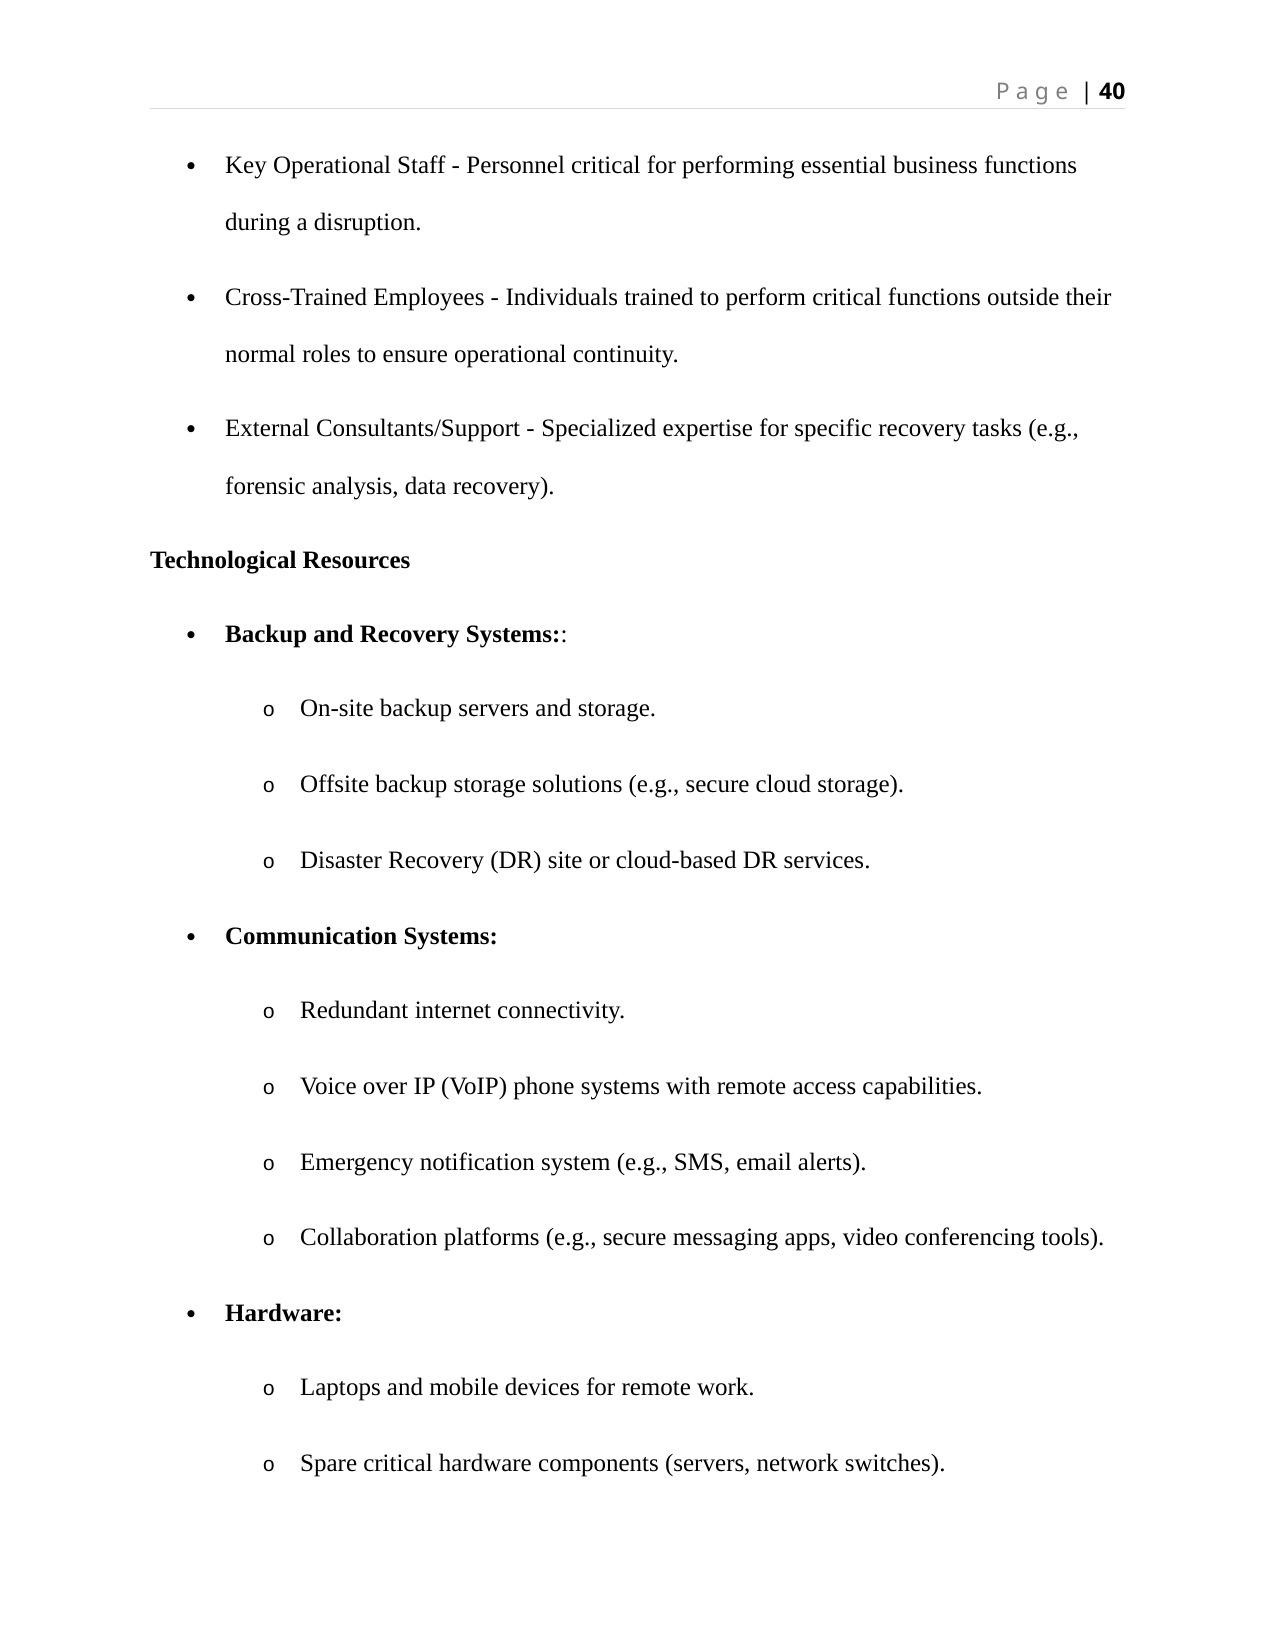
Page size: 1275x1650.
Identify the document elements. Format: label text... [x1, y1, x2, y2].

list Disaster Recovery (DR) site or cloud-based DR services. [262, 845, 1125, 874]
list Voice over IP (VoIP) phone systems with remote access capabilities. [262, 1071, 1125, 1100]
text Technological Resources [150, 545, 1125, 574]
list Spare critical hardware components (servers, network switches). [262, 1448, 1125, 1478]
list Cross-Trained Employees - Individuals trained to perform critical functions outside their normal roles to ensure operational continuity. [187, 282, 1125, 368]
list Emergency notification system (e.g., SMS, email alerts). [262, 1147, 1125, 1176]
list Offsite backup storage solutions (e.g., secure cloud storage). [262, 769, 1125, 799]
list Communication Systems: [187, 921, 1125, 949]
list Backup and Recovery Systems:: [187, 619, 1125, 648]
list On-site backup servers and storage. [262, 693, 1125, 723]
list Collaboration platforms (e.g., secure messaging apps, video conferencing tools). [262, 1222, 1125, 1252]
list Redundant internet connectivity. [262, 995, 1125, 1024]
list External Consultants/Support - Specialized expertise for specific recovery tasks (e.g., forensic analysis, data recovery). [187, 413, 1125, 499]
list Hardware: [187, 1298, 1125, 1327]
list Key Operational Staff - Personnel critical for performing essential business functions during a disruption. [187, 150, 1125, 236]
list Laptops and mobile devices for remote work. [262, 1372, 1125, 1402]
